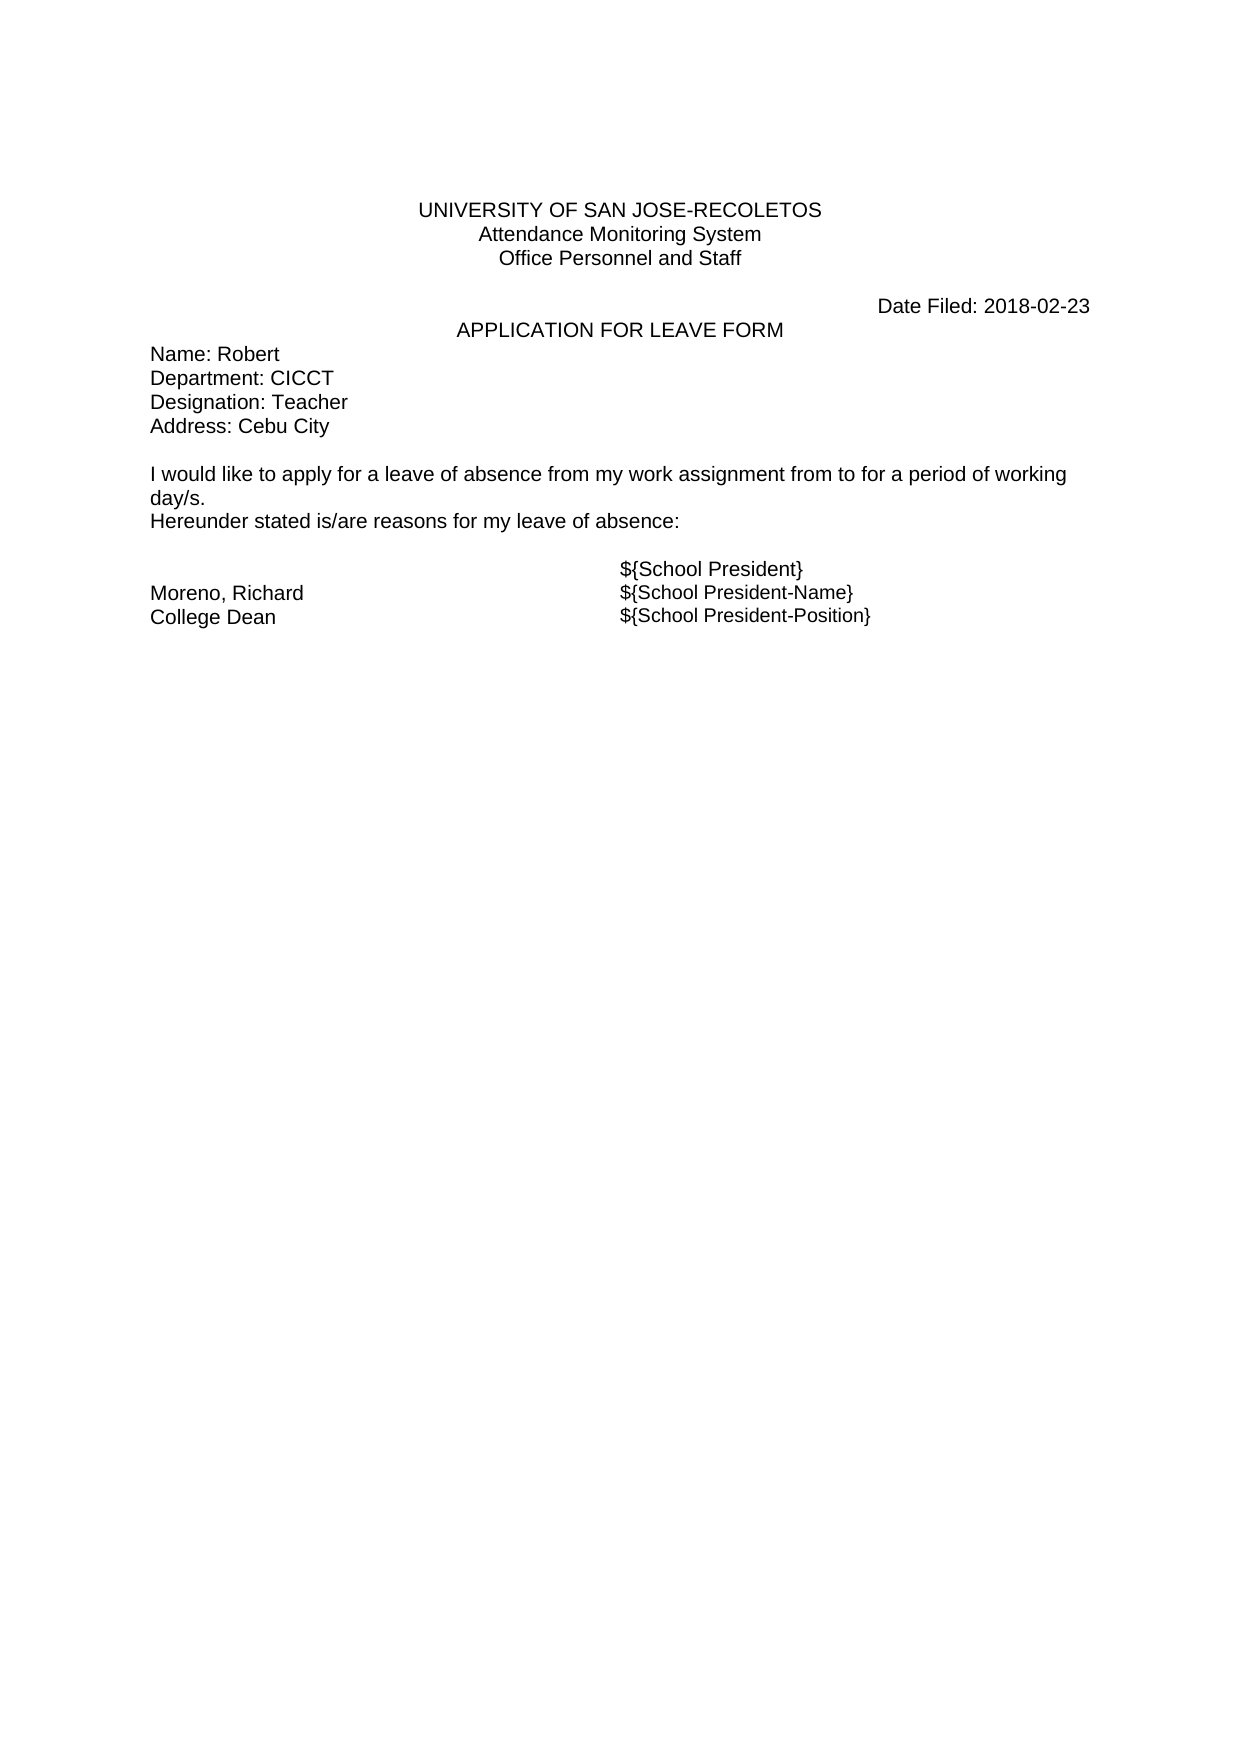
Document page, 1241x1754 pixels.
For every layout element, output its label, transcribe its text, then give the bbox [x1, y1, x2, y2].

text UNIVERSITY OF SAN JOSE-RECOLETOS [150, 198, 1090, 222]
text Date Filed: 2018-02-23 [150, 294, 1090, 318]
table_header ${School President} ${School President-Name} ${School President-Position} [609, 557, 1079, 651]
table_header Moreno, Richard College Dean [139, 557, 609, 651]
text Attendance Monitoring System [150, 222, 1090, 246]
text Address: Cebu City [150, 413, 1090, 437]
text Department: CICCT [150, 366, 1090, 389]
text Designation: Teacher [150, 389, 1090, 413]
text I would like to apply for a leave of absence from my work assignment from to for a period of working day/s. [150, 461, 1090, 509]
text APPLICATION FOR LEAVE FORM [150, 318, 1090, 342]
text Name: Robert [150, 342, 1090, 366]
text Office Personnel and Staff [150, 246, 1090, 270]
text Hereunder stated is/are reasons for my leave of absence: [150, 509, 1090, 533]
